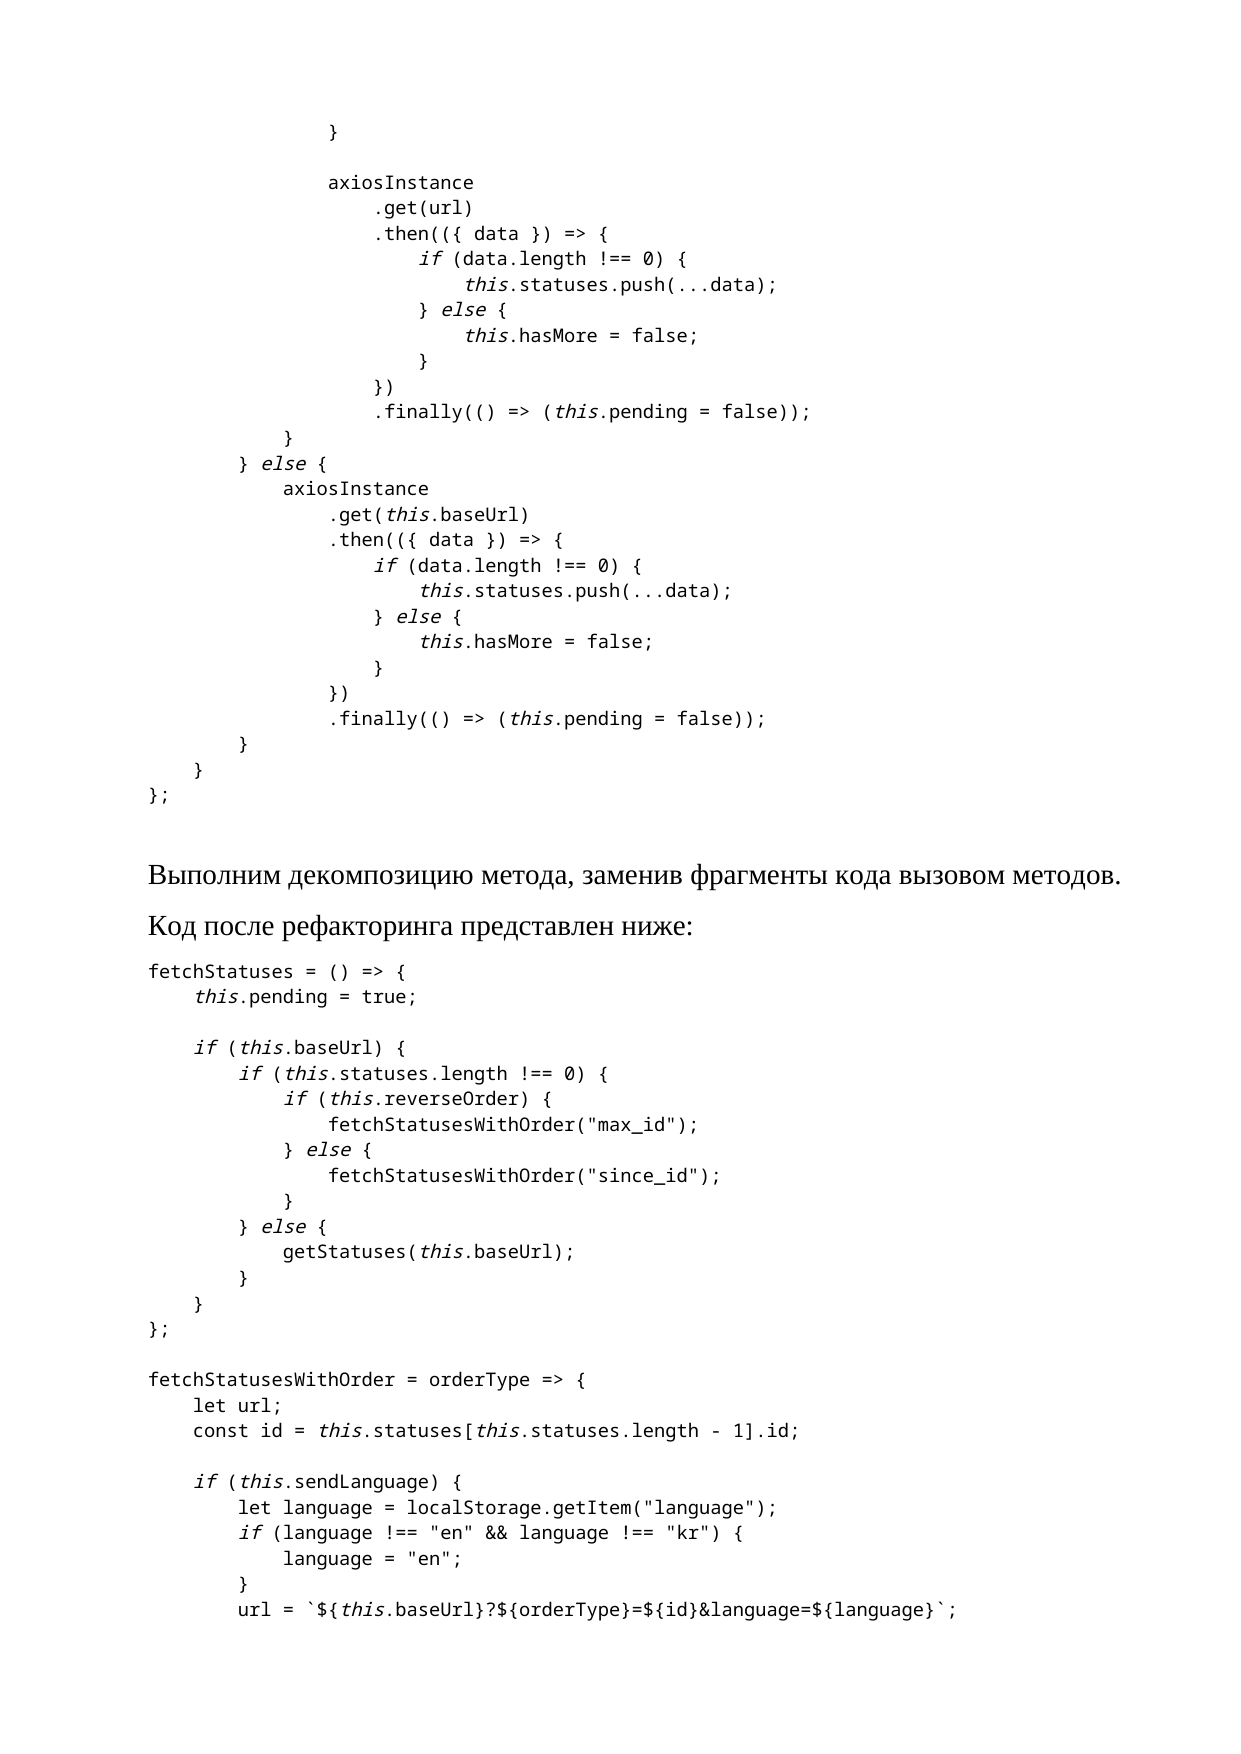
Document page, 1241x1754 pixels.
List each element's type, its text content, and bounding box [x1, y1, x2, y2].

text axiosInstance [88, 475, 1152, 501]
text let url; [88, 1392, 1152, 1417]
text Код после рефакторинга представлен ниже: [88, 908, 1152, 941]
text fetchStatuses = () => { [88, 958, 1152, 984]
text Выполним декомпозицию метода, заменив фрагменты кода вызовом методов. [88, 857, 1152, 891]
text .then(({ data }) => { [88, 220, 1152, 246]
text } [88, 731, 1152, 756]
text } [88, 1290, 1152, 1315]
text if (data.length !== 0) { [88, 552, 1152, 577]
text if (language !== "en" && language !== "kr") { [88, 1519, 1152, 1545]
text if (this.sendLanguage) { [88, 1468, 1152, 1494]
text } [88, 1188, 1152, 1213]
text .then(({ data }) => { [88, 526, 1152, 552]
text this.pending = true; [88, 984, 1152, 1009]
text fetchStatusesWithOrder("max_id"); [88, 1111, 1152, 1137]
text if (this.reverseOrder) { [88, 1086, 1152, 1111]
text .finally(() => (this.pending = false)); [88, 399, 1152, 424]
text } else { [88, 297, 1152, 322]
text }; [88, 782, 1152, 807]
text this.statuses.push(...data); [88, 577, 1152, 603]
text } [88, 424, 1152, 450]
text fetchStatusesWithOrder = orderType => { [88, 1366, 1152, 1392]
text axiosInstance [88, 169, 1152, 195]
text } else { [88, 1213, 1152, 1239]
text } else { [88, 603, 1152, 628]
text } [88, 1571, 1152, 1596]
text if (this.statuses.length !== 0) { [88, 1060, 1152, 1086]
text this.hasMore = false; [88, 322, 1152, 348]
text } [88, 118, 1152, 144]
text this.hasMore = false; [88, 628, 1152, 654]
text } [88, 756, 1152, 782]
text language = "en"; [88, 1545, 1152, 1571]
text url = `${this.baseUrl}?${orderType}=${id}&language=${language}`; [88, 1596, 1152, 1622]
text } else { [88, 1137, 1152, 1162]
text getStatuses(this.baseUrl); [88, 1239, 1152, 1264]
text .get(this.baseUrl) [88, 501, 1152, 526]
text const id = this.statuses[this.statuses.length - 1].id; [88, 1417, 1152, 1443]
text .get(url) [88, 195, 1152, 220]
text } [88, 1264, 1152, 1290]
text }) [88, 679, 1152, 705]
text let language = localStorage.getItem("language"); [88, 1494, 1152, 1519]
text fetchStatusesWithOrder("since_id"); [88, 1162, 1152, 1188]
text } [88, 654, 1152, 679]
text .finally(() => (this.pending = false)); [88, 705, 1152, 731]
text this.statuses.push(...data); [88, 271, 1152, 297]
text } else { [88, 450, 1152, 475]
text if (data.length !== 0) { [88, 246, 1152, 271]
text if (this.baseUrl) { [88, 1035, 1152, 1060]
text }) [88, 373, 1152, 399]
text } [88, 348, 1152, 373]
text }; [88, 1315, 1152, 1341]
